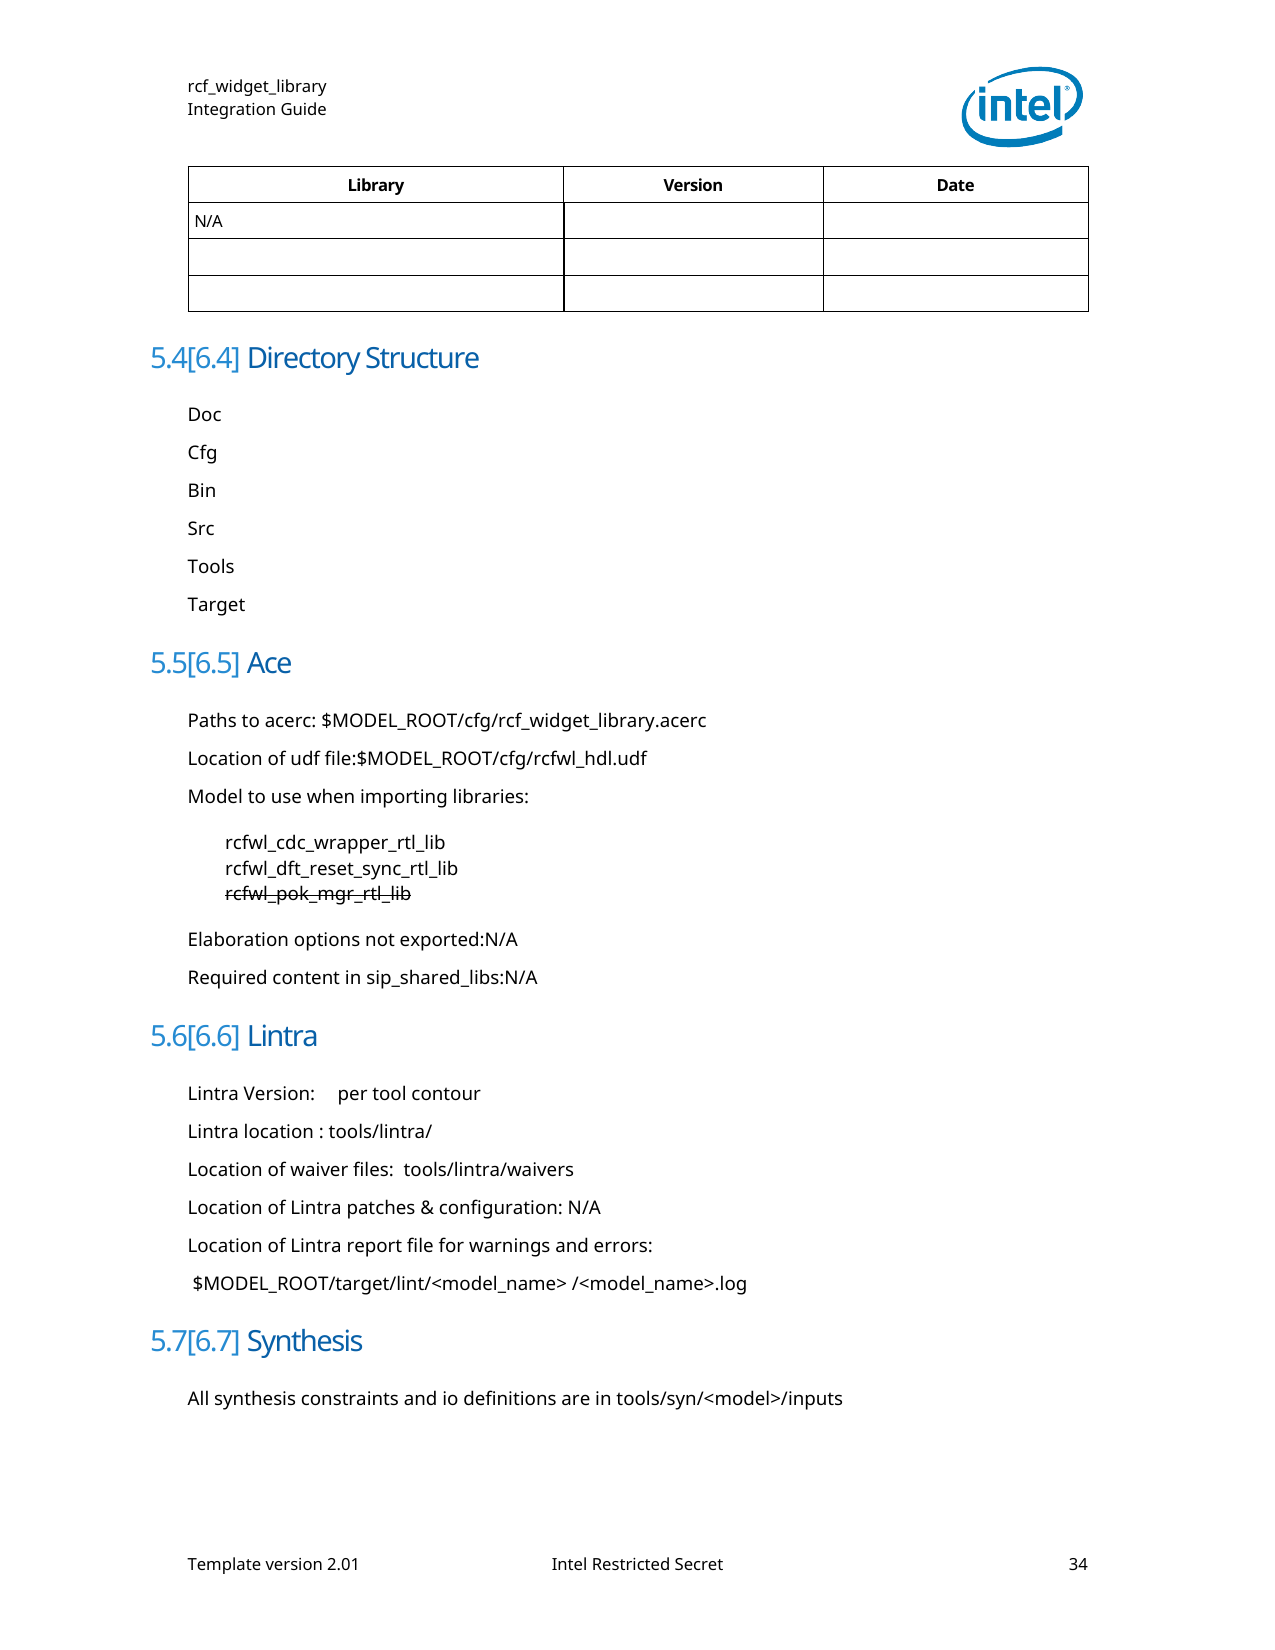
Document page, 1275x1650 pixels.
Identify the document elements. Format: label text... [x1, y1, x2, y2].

text rcfwl_cdc_wrapper_rtl_lib [187, 829, 1087, 855]
text Tools [187, 554, 1087, 579]
text Location of Lintra patches & configuration: N/A [187, 1194, 1087, 1219]
table_cell [824, 276, 1088, 311]
text Doc [187, 402, 1087, 427]
picture [956, 56, 1088, 154]
subtitle Directory Structure [150, 337, 1087, 377]
text Lintra Version: per tool contour [187, 1080, 1087, 1105]
text Required content in sip_shared_libs:N/A [187, 965, 1087, 990]
subtitle Synthesis [150, 1321, 1087, 1360]
text Location of Lintra report file for warnings and errors: [187, 1232, 1087, 1257]
text Location of waiver files: tools/lintra/waivers [187, 1156, 1087, 1181]
text Location of udf file:$MODEL_ROOT/cfg/rcfwl_hdl.udf [187, 745, 1087, 770]
table_cell [189, 276, 563, 311]
table_cell [824, 203, 1088, 238]
text $MODEL_ROOT/target/lint/<model_name> /<model_name>.log [187, 1270, 1087, 1296]
subtitle Lintra [150, 1015, 1087, 1055]
subtitle Ace [150, 642, 1087, 682]
text rcfwl_pok_mgr_rtl_lib [187, 880, 1087, 906]
text Cfg [187, 439, 1087, 465]
table_cell N/A [189, 203, 563, 238]
text Elaboration options not exported:N/A [187, 927, 1087, 952]
text rcfwl_dft_reset_sync_rtl_lib [187, 855, 1087, 880]
table_cell [565, 239, 823, 274]
table_cell [824, 239, 1088, 274]
table_cell [565, 203, 823, 238]
text Target [187, 592, 1087, 617]
table_cell [565, 276, 823, 311]
text Src [187, 516, 1087, 541]
table_header Library [189, 167, 563, 202]
table_cell [189, 239, 563, 274]
text All synthesis constraints and io definitions are in tools/syn/<model>/inputs [187, 1385, 1087, 1411]
text Paths to acerc: $MODEL_ROOT/cfg/rcf_widget_library.acerc [187, 707, 1087, 732]
text Bin [187, 478, 1087, 503]
text Lintra location : tools/lintra/ [187, 1118, 1087, 1143]
table_header Version [564, 167, 823, 202]
table_header Date [824, 167, 1088, 202]
text Model to use when importing libraries: [187, 783, 1087, 808]
